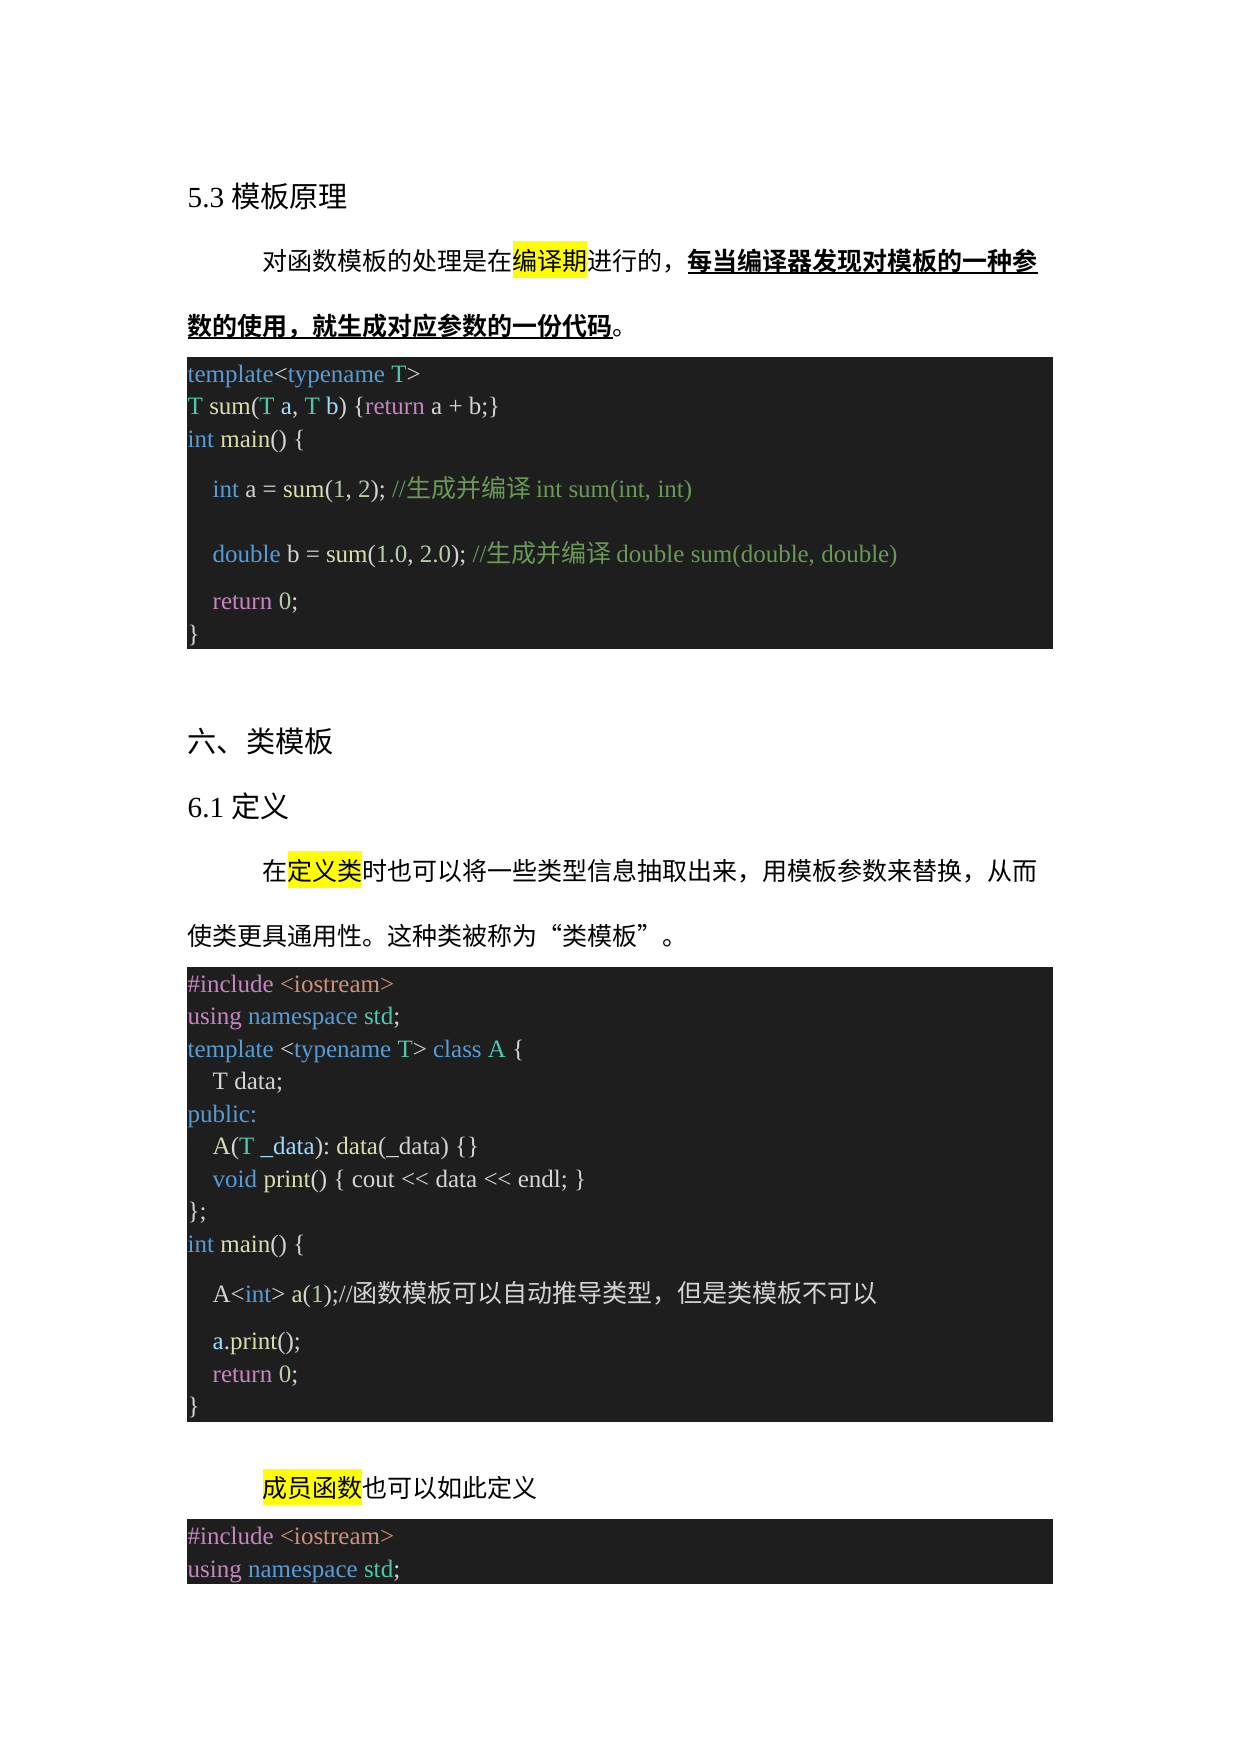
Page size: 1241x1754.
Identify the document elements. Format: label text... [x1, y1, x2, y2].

text #include <iostream> [187, 967, 1053, 999]
text 在定义类时也可以将一些类型信息抽取出来，用模板参数来替换，从而使类更具通用性。这种类被称为“类模板”。 [187, 837, 1053, 967]
text a.print(); [187, 1324, 1053, 1357]
list 类模板 [187, 707, 1053, 772]
text T data; [187, 1064, 1053, 1097]
text #include <iostream> [187, 1519, 1053, 1552]
text } [187, 1389, 1053, 1422]
text } [187, 617, 1053, 649]
text A<int> a(1);//函数模板可以自动推导类型，但是类模板不可以 [187, 1259, 1053, 1324]
text 成员函数也可以如此定义 [187, 1454, 1053, 1519]
text using namespace std; [187, 999, 1053, 1032]
text }; [187, 1194, 1053, 1227]
text return 0; [187, 1357, 1053, 1389]
text int main() { [187, 422, 1053, 454]
text int main() { [187, 1227, 1053, 1259]
text 6.1 定义 [187, 772, 1053, 837]
text using namespace std; [187, 1552, 1053, 1584]
text template<typename T> [187, 357, 1053, 389]
text int a = sum(1, 2); //生成并编译int sum(int, int) [187, 454, 1053, 519]
text T sum(T a, T b) {return a + b;} [187, 389, 1053, 422]
text template <typename T> class A { [187, 1032, 1053, 1064]
text 对函数模板的处理是在编译期进行的，每当编译器发现对模板的一种参数的使用，就生成对应参数的一份代码。 [187, 227, 1053, 357]
text 5.3 模板原理 [187, 162, 1053, 227]
text public: [187, 1097, 1053, 1129]
text A(T _data): data(_data) {} [187, 1129, 1053, 1162]
text return 0; [187, 584, 1053, 617]
text double b = sum(1.0, 2.0); //生成并编译double sum(double, double) [187, 519, 1053, 584]
text void print() { cout << data << endl; } [187, 1162, 1053, 1194]
